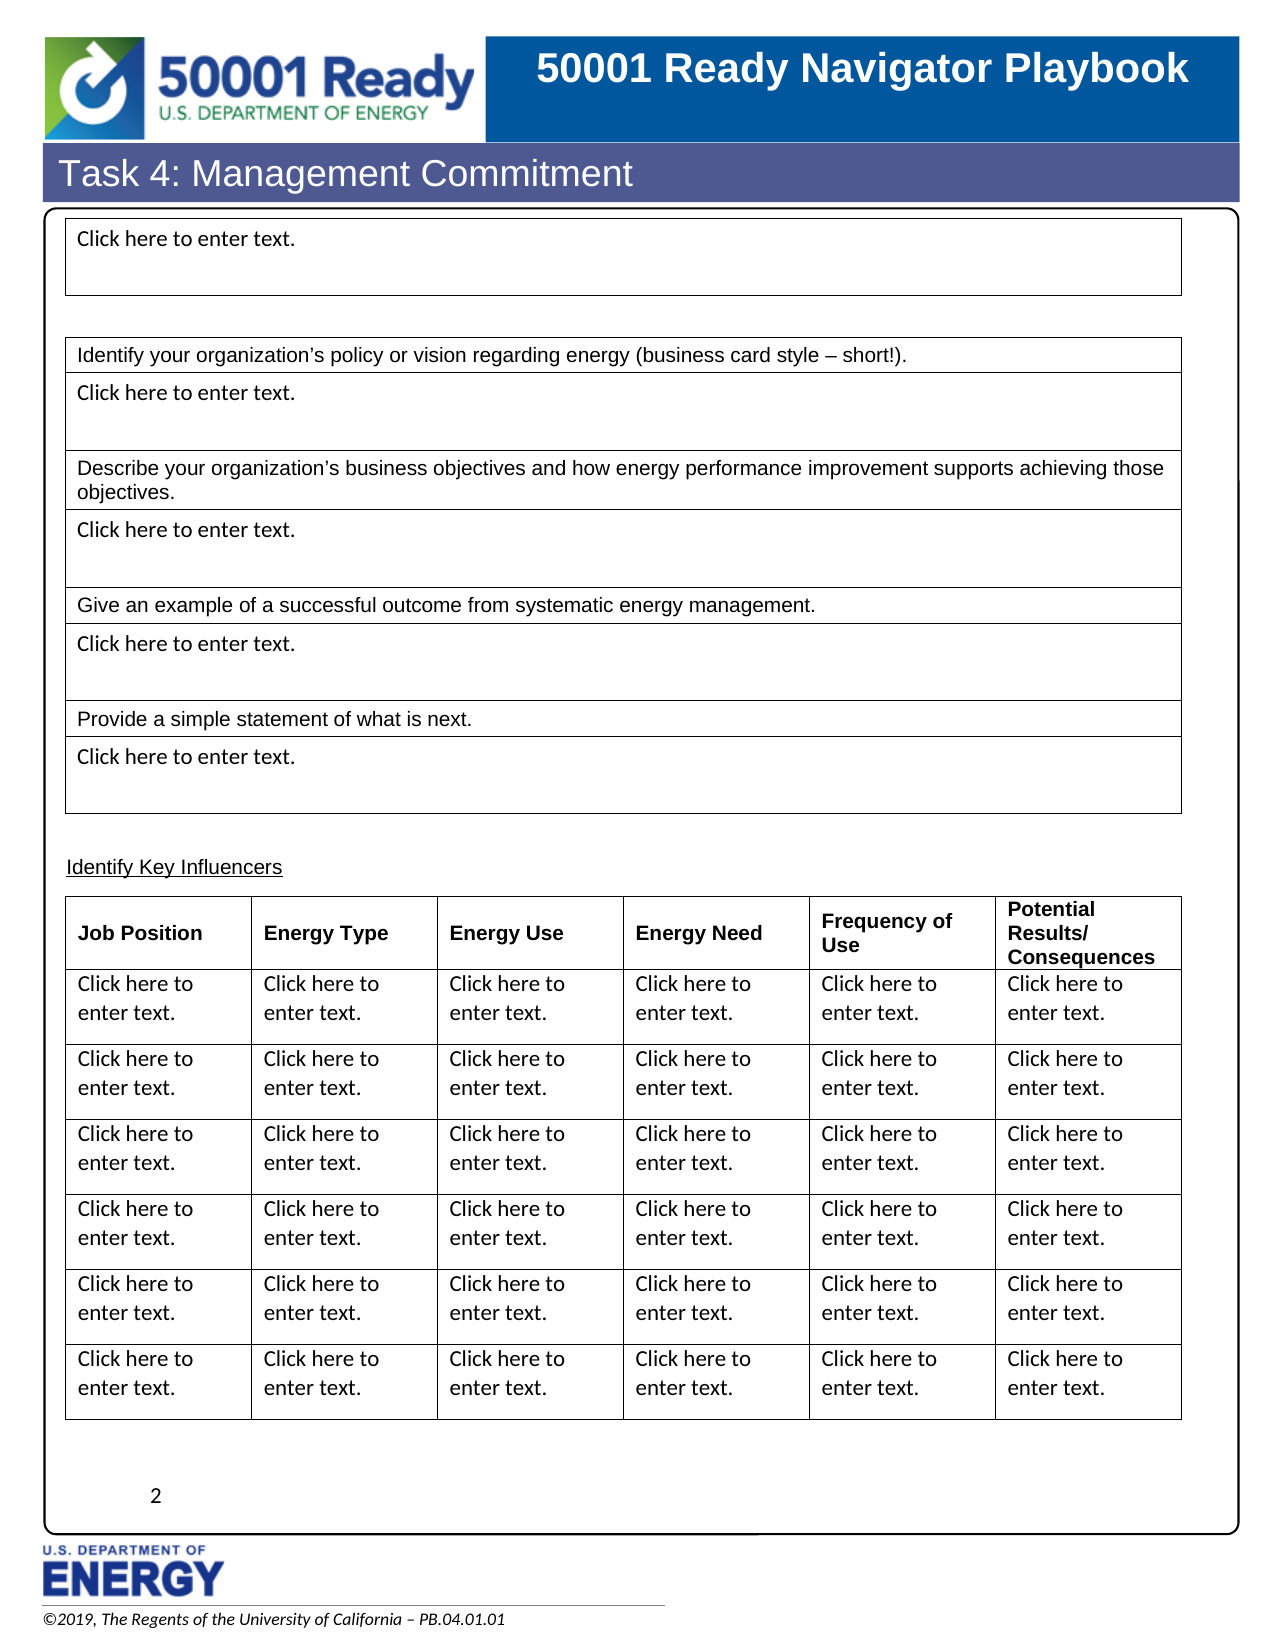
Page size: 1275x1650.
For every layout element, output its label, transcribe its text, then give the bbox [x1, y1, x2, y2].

table_cell Describe your organization’s business objectives and how energy performance improvement supports achieving those objectives. [66, 451, 1181, 509]
table_header Energy Use [438, 897, 623, 968]
table_header Potential Results/ Consequences [996, 897, 1181, 968]
text Identify Key Influencers [66, 855, 1200, 879]
table_header Job Position [66, 897, 251, 968]
table_header Identify your organization’s policy or vision regarding energy (business card style – short!). [66, 338, 1181, 372]
table_header Frequency of Use [810, 897, 995, 968]
table_cell Provide a simple statement of what is next. [66, 701, 1181, 736]
picture [42, 37, 474, 139]
table_header Energy Need [624, 897, 809, 968]
picture [42, 1545, 225, 1597]
table_header Energy Type [252, 897, 437, 968]
table_cell Give an example of a successful outcome from systematic energy management. [66, 588, 1181, 622]
